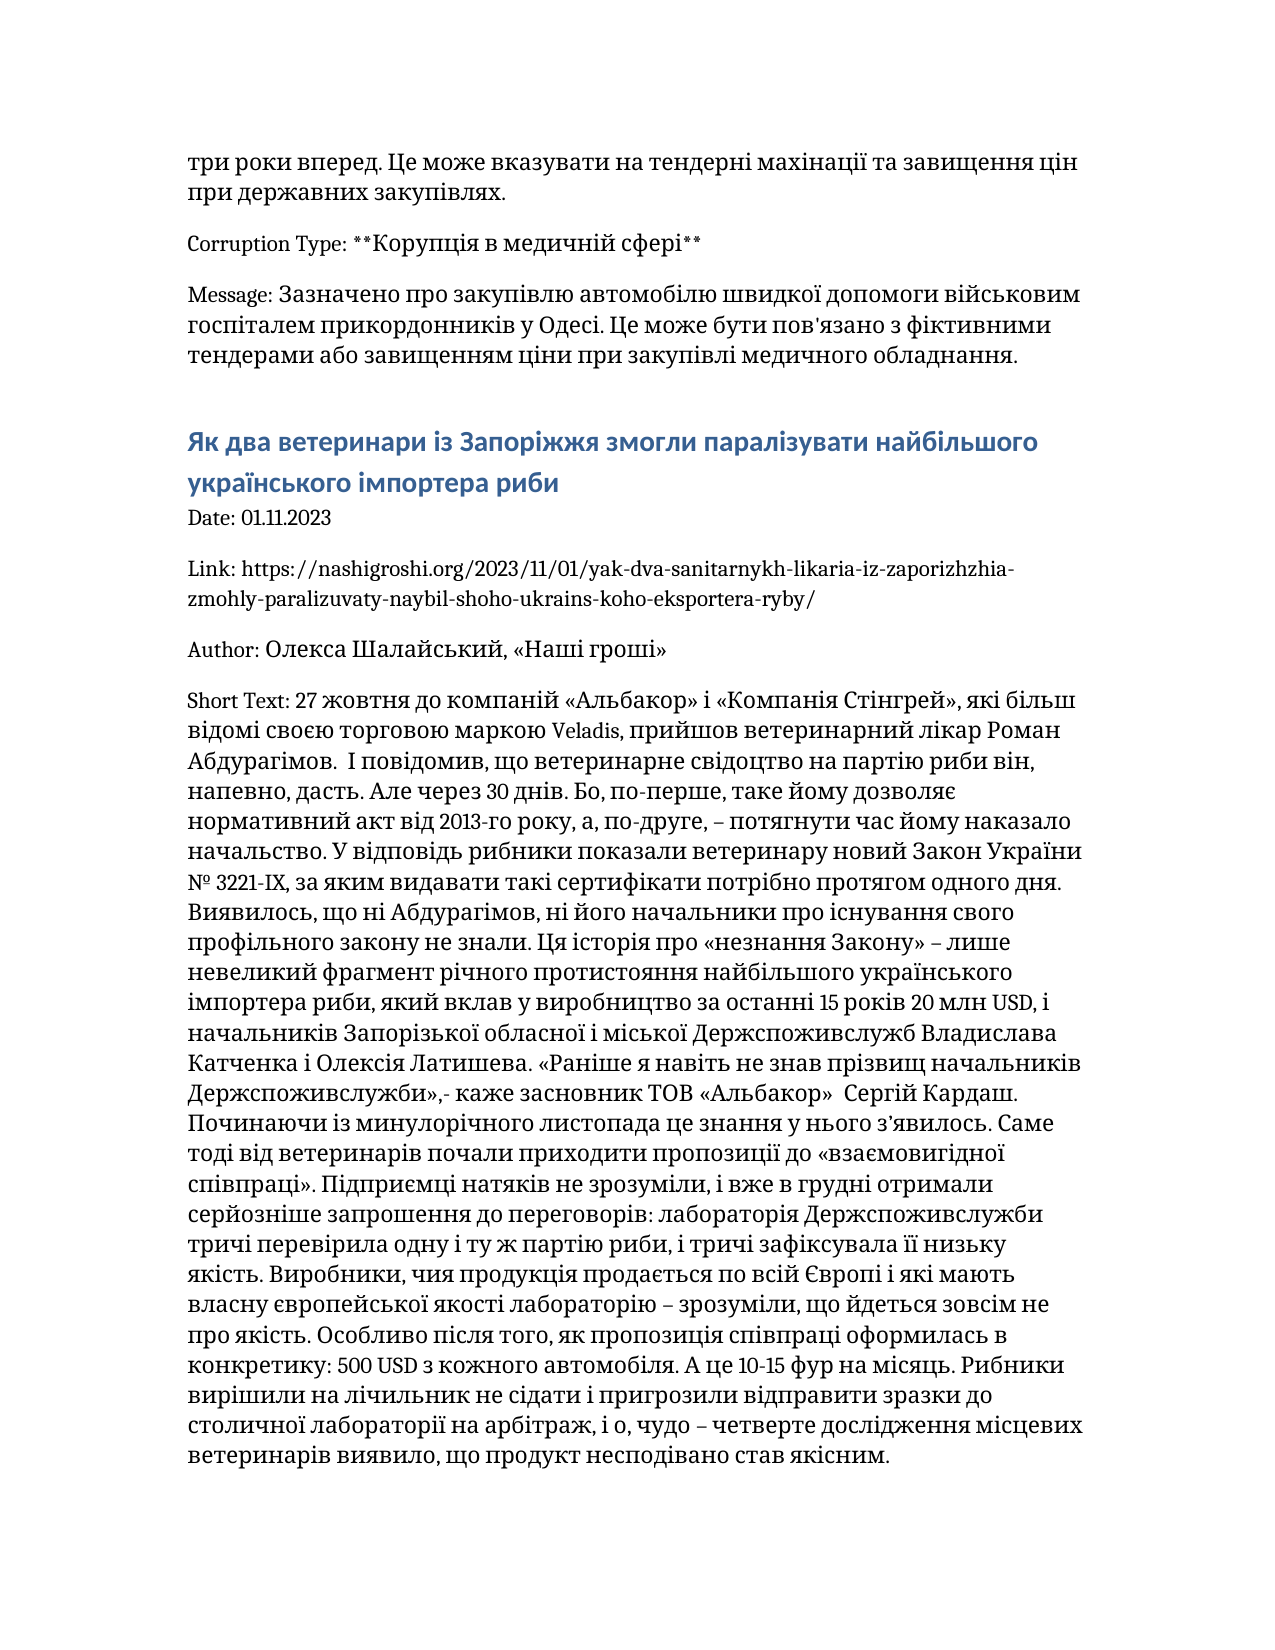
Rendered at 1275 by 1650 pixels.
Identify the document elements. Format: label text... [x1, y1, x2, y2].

subtitle Як два ветеринари із Запоріжжя змогли паралізувати найбільшого українського імпортера риби [187, 423, 1087, 499]
text Message: Зазначено про закупівлю автомобілю швидкої допомоги військовим госпіталем прикордонників у Одесі. Це може бути пов'язано з фіктивними тендерами або завищенням ціни при закупівлі медичного обладнання. [187, 282, 1087, 369]
text Author: Олекса Шалайський, «Наші гроші» [187, 637, 1087, 663]
text Date: 01.11.2023 [187, 505, 1087, 531]
text Corruption Type: **Корупція в медичній сфері** [187, 231, 1087, 258]
text Short Text: 27 жовтня до компаній «Альбакор» і «Компанія Стінгрей», які більш відомі своєю торговою маркою Veladis, прийшов ветеринарний лікар Роман Абдурагімов. І повідомив, що ветеринарне свідоцтво на партію риби він, напевно, дасть. Але через 30 днів. Бо, по-перше, таке йому дозволяє нормативний акт від 2013-го року, а, по-друге, – потягнути час йому наказало начальство. У відповідь рибники показали ветеринару новий Закон України № 3221-IX, за яким видавати такі сертифікати потрібно протягом одного дня. Виявилось, що ні Абдурагімов, ні його начальники про існування свого профільного закону не знали. Ця історія про «незнання Закону» – лише невеликий фрагмент річного протистояння найбільшого українського імпортера риби, який вклав у виробництво за останні 15 років 20 млн USD, і начальників Запорізької обласної і міської Держспоживслужб Владислава Катченка і Олексія Латишева. «Раніше я навіть не знав прізвищ начальників Держспоживслужби»,- каже засновник ТОВ «Альбакор» Сергій Кардаш. Починаючи із минулорічного листопада це знання у нього з’явилось. Саме тоді від ветеринарів почали приходити пропозиції до «взаємовигідної співпраці». Підприємці натяків не зрозуміли, і вже в грудні отримали серйозніше запрошення до переговорів: лабораторія Держспоживслужби тричі перевірила одну і ту ж партію риби, і тричі зафіксувала її низьку якість. Виробники, чия продукція продається по всій Європі і які мають власну європейської якості лабораторію – зрозуміли, що йдеться зовсім не про якість. Особливо після того, як пропозиція співпраці оформилась в конкретику: 500 USD з кожного автомобіля. А це 10-15 фур на місяць. Рибники вирішили на лічильник не сідати і пригрозили відправити зразки до столичної лабораторії на арбітраж, і о, чудо – четверте дослідження місцевих ветеринарів виявило, що продукт несподівано став якісним. [187, 688, 1087, 1470]
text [187, 150, 1087, 207]
text Link: https://nashigroshi.org/2023/11/01/yak-dva-sanitarnykh-likaria-iz-zaporizhzhia-zmohly-paralizuvaty-naybil-shoho-ukrains-koho-eksportera-ryby/ [187, 556, 1087, 612]
